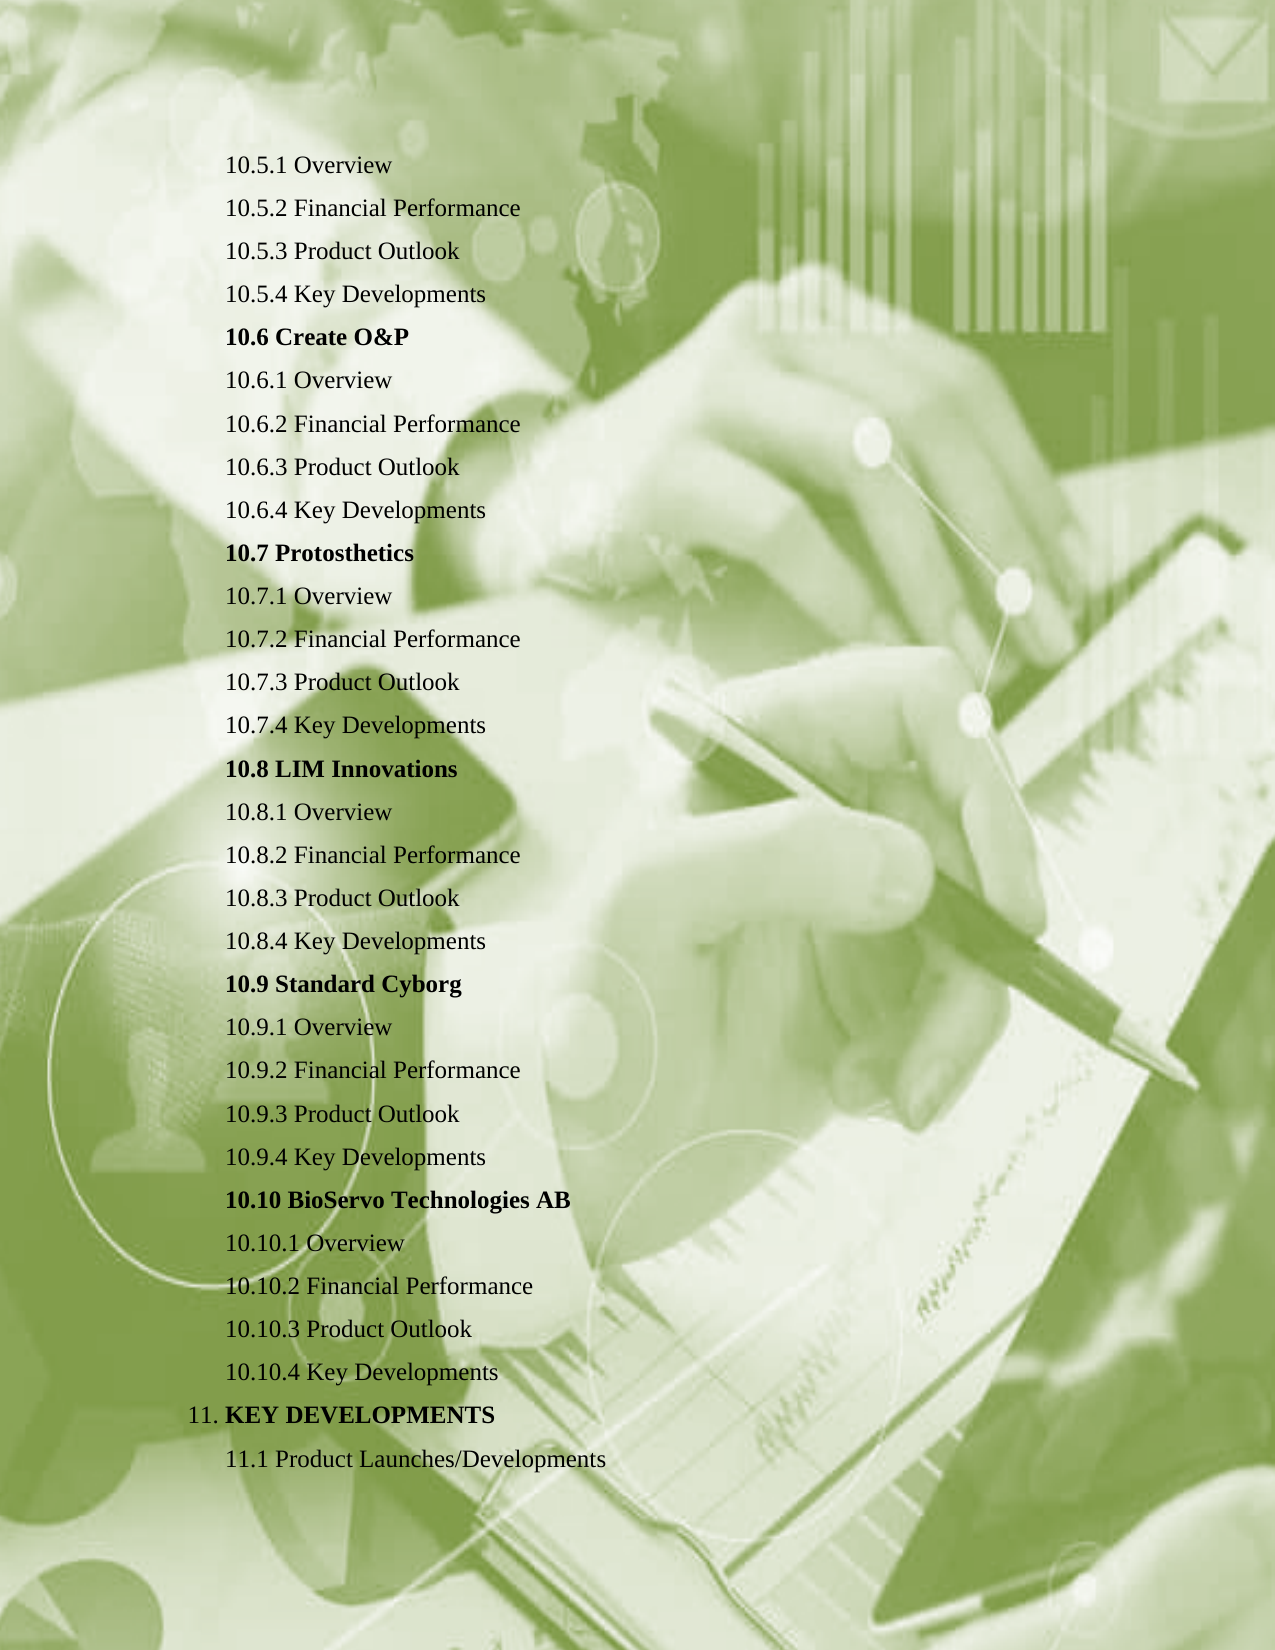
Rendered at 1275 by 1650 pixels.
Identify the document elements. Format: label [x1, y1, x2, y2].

list [187, 1401, 1125, 1472]
list [187, 150, 1125, 1386]
